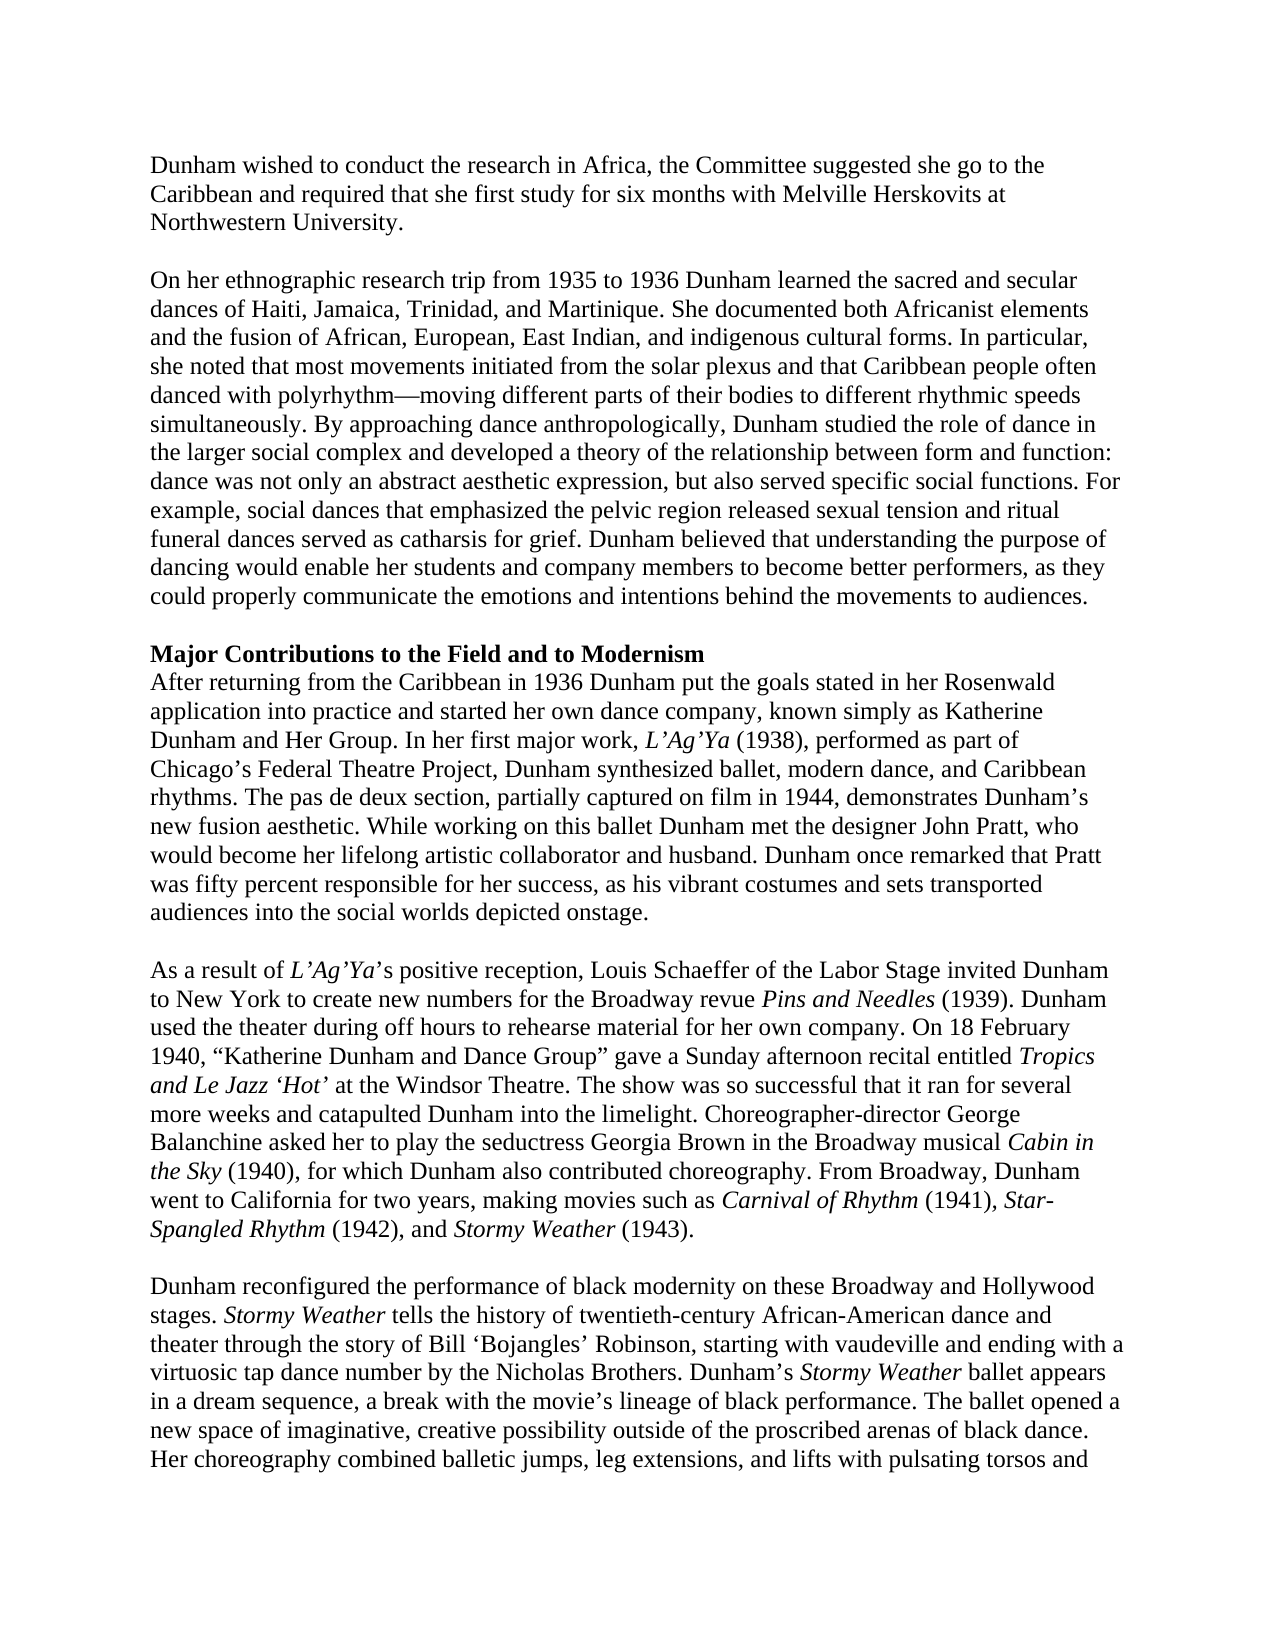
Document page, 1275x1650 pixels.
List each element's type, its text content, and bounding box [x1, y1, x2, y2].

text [150, 150, 1125, 236]
text After returning from the Caribbean in 1936 Dunham put the goals stated in her Rosenwald application into practice and started her own dance company, known simply as Katherine Dunham and Her Group. In her first major work, L’Ag’Ya (1938), performed as part of Chicago’s Federal Theatre Project, Dunham synthesized ballet, modern dance, and Caribbean rhythms. The pas de deux section, partially captured on film in 1944, demonstrates Dunham’s new fusion aesthetic. While working on this ballet Dunham met the designer John Pratt, who would become her lifelong artistic collaborator and husband. Dunham once remarked that Pratt was fifty percent responsible for her success, as his vibrant costumes and sets transported audiences into the social worlds depicted onstage. [150, 667, 1125, 926]
text On her ethnographic research trip from 1935 to 1936 Dunham learned the sacred and secular dances of Haiti, Jamaica, Trinidad, and Martinique. She documented both Africanist elements and the fusion of African, European, East Indian, and indigenous cultural forms. In particular, she noted that most movements initiated from the solar plexus and that Caribbean people often danced with polyrhythm—moving different parts of their bodies to different rhythmic speeds simultaneously. By approaching dance anthropologically, Dunham studied the role of dance in the larger social complex and developed a theory of the relationship between form and function: dance was not only an abstract aesthetic expression, but also served specific social functions. For example, social dances that emphasized the pelvic region released sexual tension and ritual funeral dances served as catharsis for grief. Dunham believed that understanding the purpose of dancing would enable her students and company members to become better performers, as they could properly communicate the emotions and intentions behind the movements to audiences. [150, 265, 1125, 610]
text Major Contributions to the Field and to Modernism [150, 639, 1125, 667]
text As a result of L’Ag’Ya’s positive reception, Louis Schaeffer of the Labor Stage invited Dunham to New York to create new numbers for the Broadway revue Pins and Needles (1939). Dunham used the theater during off hours to rehearse material for her own company. On 18 February 1940, “Katherine Dunham and Dance Group” gave a Sunday afternoon recital entitled Tropics and Le Jazz ‘Hot’ at the Windsor Theatre. The show was so successful that it ran for several more weeks and catapulted Dunham into the limelight. Choreographer-director George Balanchine asked her to play the seductress Georgia Brown in the Broadway musical Cabin in the Sky (1940), for which Dunham also contributed choreography. From Broadway, Dunham went to California for two years, making movies such as Carnival of Rhythm (1941), Star-Spangled Rhythm (1942), and Stormy Weather (1943). [150, 955, 1125, 1242]
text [150, 1271, 1125, 1472]
